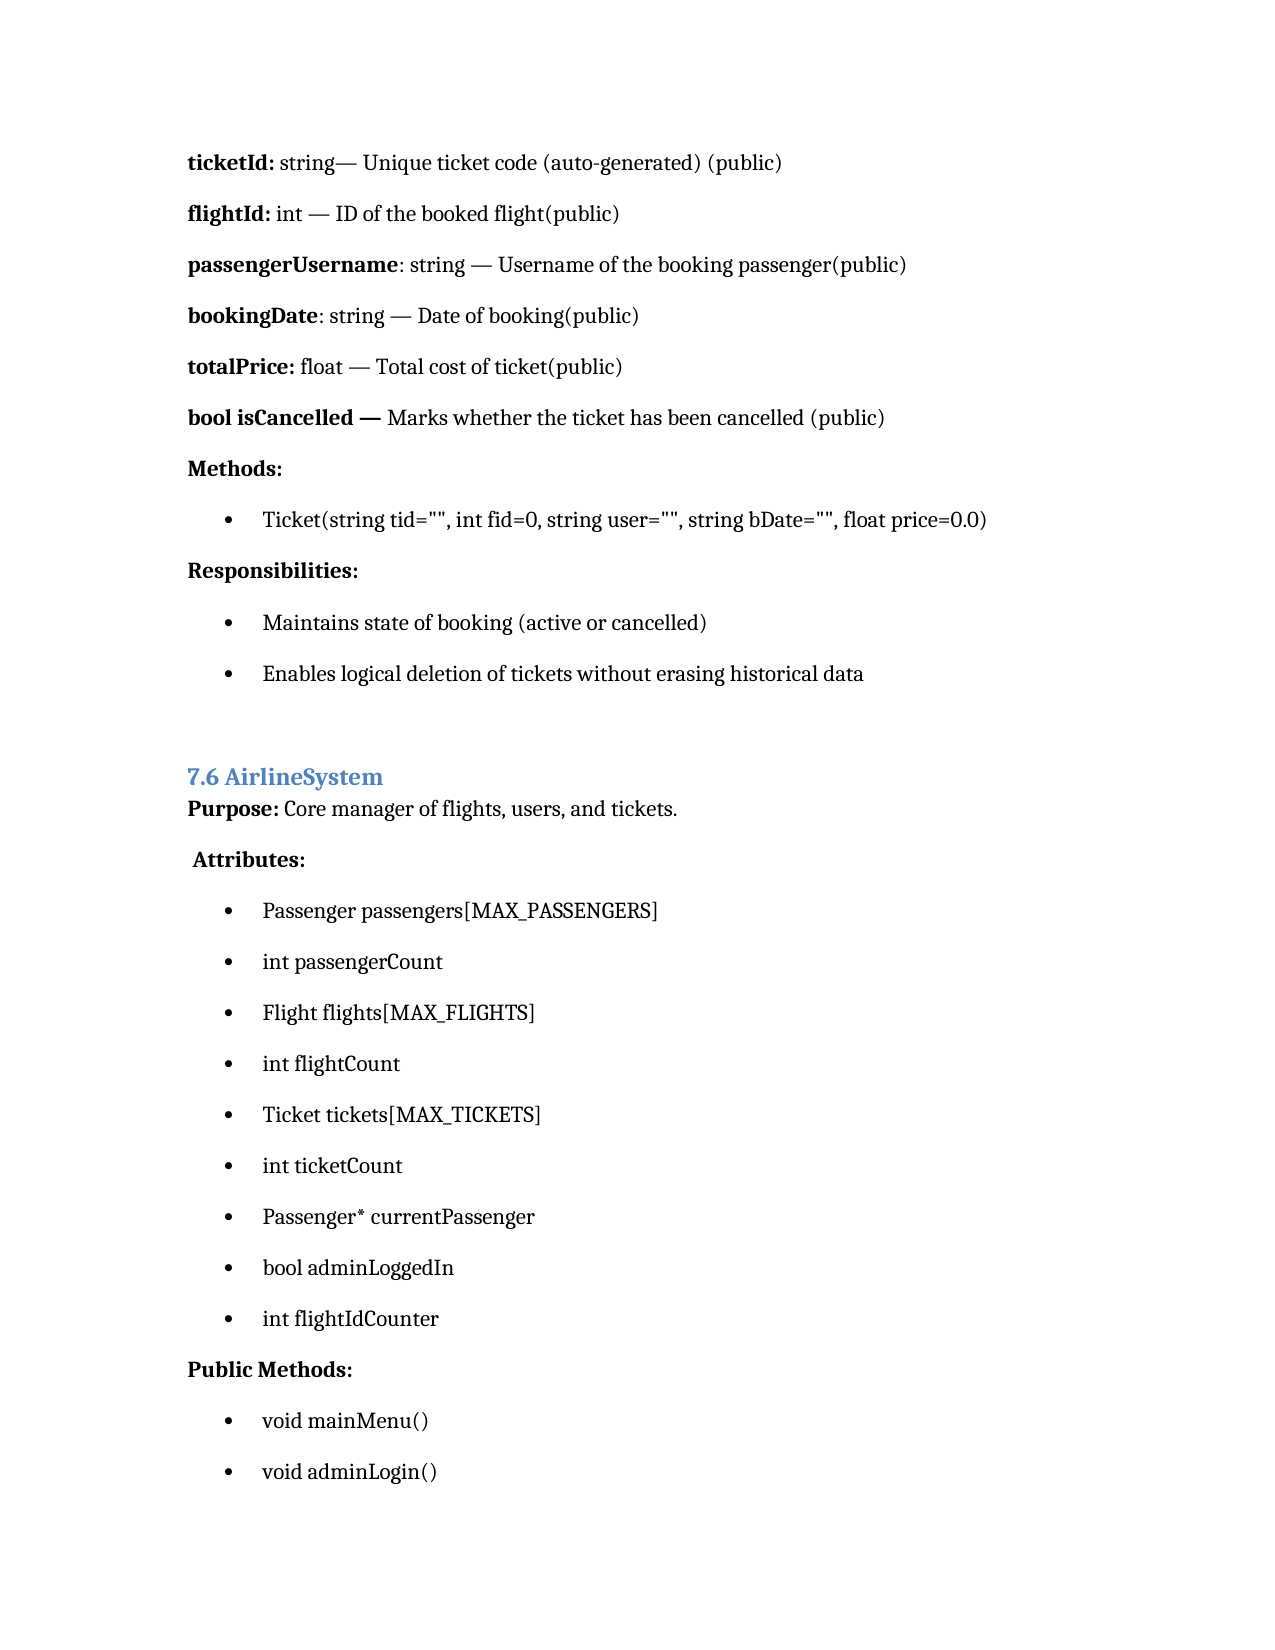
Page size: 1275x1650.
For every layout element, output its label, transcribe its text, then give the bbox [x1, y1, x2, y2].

text passengerUsername: string — Username of the booking passenger(public) [187, 252, 1087, 278]
list Maintains state of booking (active or cancelled) [225, 609, 1087, 636]
list Enables logical deletion of tickets without erasing historical data [225, 660, 1087, 687]
text bookingDate: string — Date of booking(public) [187, 303, 1087, 329]
text Methods: [187, 456, 1087, 483]
text Public Methods: [187, 1357, 1087, 1383]
text Attributes: [187, 847, 1087, 873]
list int ticketCount [225, 1153, 1087, 1179]
text flightId: int — ID of the booked flight(public) [187, 201, 1087, 227]
list bool adminLoggedIn [225, 1255, 1087, 1281]
list void adminLogin() [225, 1459, 1087, 1485]
list int flightCount [225, 1051, 1087, 1077]
list int flightIdCounter [225, 1306, 1087, 1332]
text ticketId: string— Unique ticket code (auto-generated) (public) [187, 150, 1087, 176]
list Flight flights[MAX_FLIGHTS] [225, 1000, 1087, 1026]
list Passenger* currentPassenger [225, 1204, 1087, 1230]
list void mainMenu() [225, 1408, 1087, 1434]
list int passengerCount [225, 949, 1087, 975]
list Ticket tickets[MAX_TICKETS] [225, 1102, 1087, 1128]
list Ticket(string tid="", int fid=0, string user="", string bDate="", float price=0.0) [225, 507, 1087, 534]
text totalPrice: float — Total cost of ticket(public) [187, 354, 1087, 381]
subtitle 7.6 AirlineSystem [187, 762, 1087, 791]
text Responsibilities: [187, 558, 1087, 585]
list Passenger passengers[MAX_PASSENGERS] [225, 898, 1087, 924]
text bool isCancelled — Marks whether the ticket has been cancelled (public) [187, 405, 1087, 432]
text Purpose: Core manager of flights, users, and tickets. [187, 796, 1087, 822]
